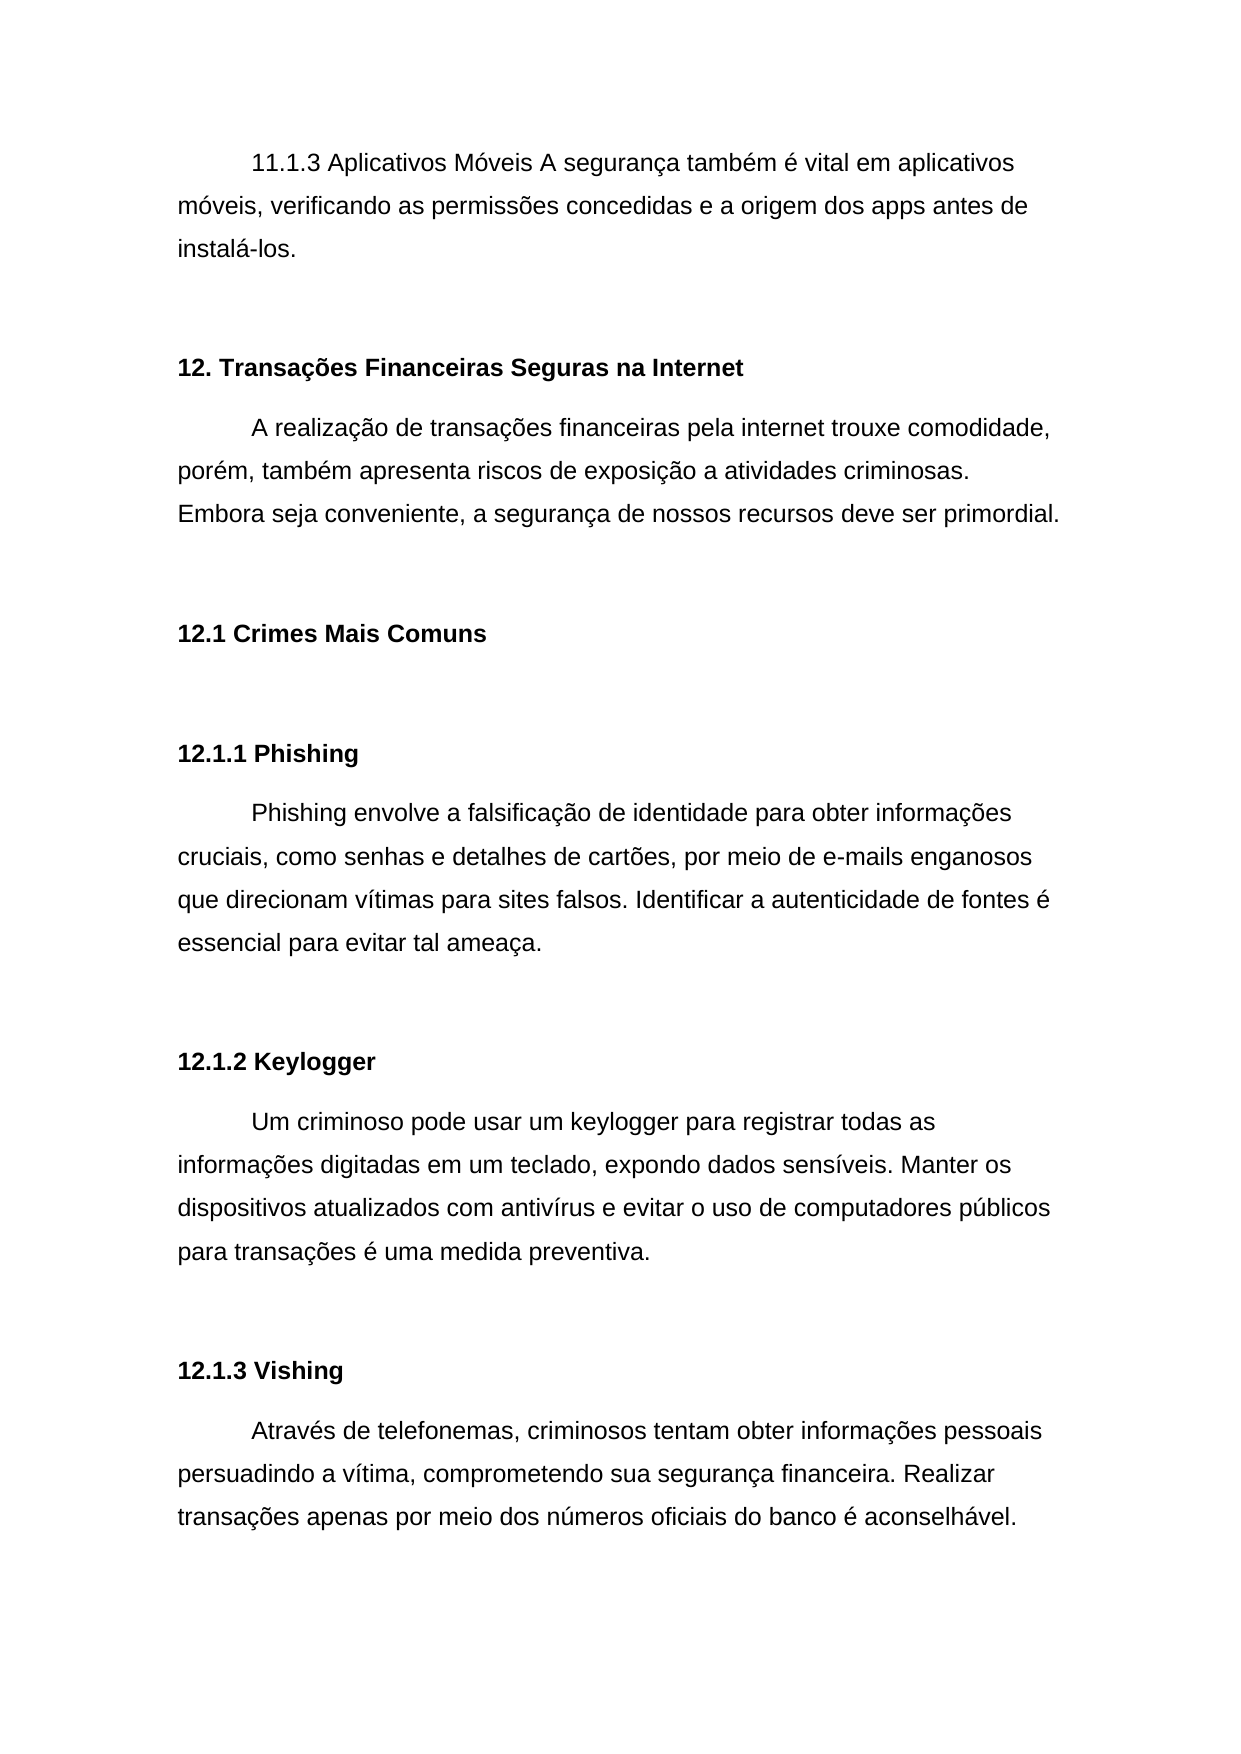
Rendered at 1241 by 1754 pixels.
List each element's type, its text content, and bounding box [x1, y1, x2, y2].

text Phishing envolve a falsificação de identidade para obter informações cruciais, como senhas e detalhes de cartões, por meio de e-mails enganosos que direcionam vítimas para sites falsos. Identificar a autenticidade de fontes é essencial para evitar tal ameaça. [177, 798, 1063, 957]
text 12.1.2 Keylogger [177, 1047, 1063, 1076]
text 12.1.1 Phishing [177, 739, 1063, 767]
text 12. Transações Financeiras Seguras na Internet [177, 353, 1063, 382]
text 11.1.3 Aplicativos Móveis A segurança também é vital em aplicativos móveis, verificando as permissões concedidas e a origem dos apps antes de instalá-los. [177, 148, 1063, 263]
text A realização de transações financeiras pela internet trouxe comodidade, porém, também apresenta riscos de exposição a atividades criminosas. Embora seja conveniente, a segurança de nossos recursos deve ser primordial. [177, 413, 1063, 528]
text 12.1 Crimes Mais Comuns [177, 619, 1063, 648]
text Um criminoso pode usar um keylogger para registrar todas as informações digitadas em um teclado, expondo dados sensíveis. Manter os dispositivos atualizados com antivírus e evitar o uso de computadores públicos para transações é uma medida preventiva. [177, 1107, 1063, 1265]
text Através de telefonemas, criminosos tentam obter informações pessoais persuadindo a vítima, comprometendo sua segurança financeira. Realizar transações apenas por meio dos números oficiais do banco é aconselhável. [177, 1416, 1063, 1531]
text 12.1.3 Vishing [177, 1356, 1063, 1385]
